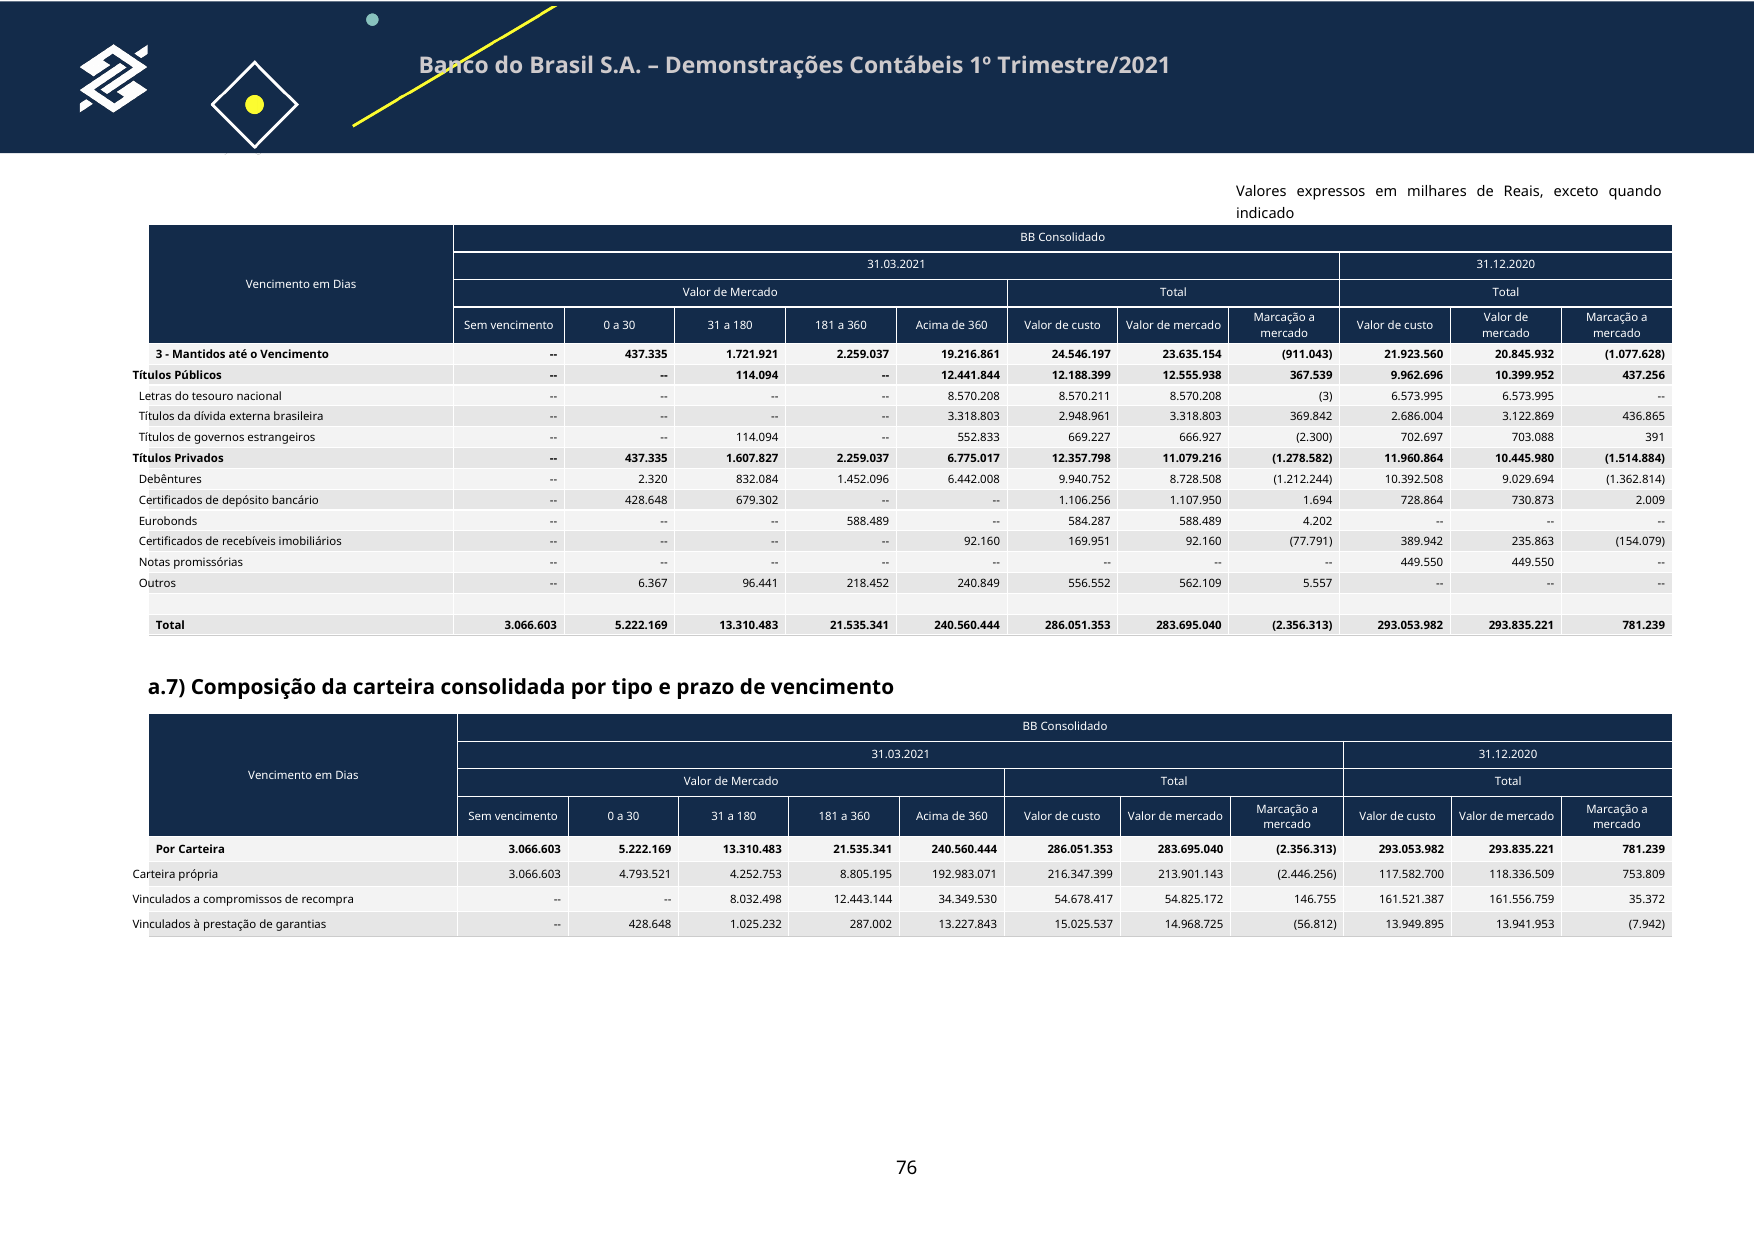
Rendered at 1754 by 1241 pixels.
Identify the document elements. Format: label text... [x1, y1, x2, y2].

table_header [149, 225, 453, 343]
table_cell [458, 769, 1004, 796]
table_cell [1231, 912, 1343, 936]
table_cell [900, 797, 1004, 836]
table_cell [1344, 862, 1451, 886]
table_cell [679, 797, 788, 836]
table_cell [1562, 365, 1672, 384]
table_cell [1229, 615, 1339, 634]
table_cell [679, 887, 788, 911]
picture [210, 6, 588, 149]
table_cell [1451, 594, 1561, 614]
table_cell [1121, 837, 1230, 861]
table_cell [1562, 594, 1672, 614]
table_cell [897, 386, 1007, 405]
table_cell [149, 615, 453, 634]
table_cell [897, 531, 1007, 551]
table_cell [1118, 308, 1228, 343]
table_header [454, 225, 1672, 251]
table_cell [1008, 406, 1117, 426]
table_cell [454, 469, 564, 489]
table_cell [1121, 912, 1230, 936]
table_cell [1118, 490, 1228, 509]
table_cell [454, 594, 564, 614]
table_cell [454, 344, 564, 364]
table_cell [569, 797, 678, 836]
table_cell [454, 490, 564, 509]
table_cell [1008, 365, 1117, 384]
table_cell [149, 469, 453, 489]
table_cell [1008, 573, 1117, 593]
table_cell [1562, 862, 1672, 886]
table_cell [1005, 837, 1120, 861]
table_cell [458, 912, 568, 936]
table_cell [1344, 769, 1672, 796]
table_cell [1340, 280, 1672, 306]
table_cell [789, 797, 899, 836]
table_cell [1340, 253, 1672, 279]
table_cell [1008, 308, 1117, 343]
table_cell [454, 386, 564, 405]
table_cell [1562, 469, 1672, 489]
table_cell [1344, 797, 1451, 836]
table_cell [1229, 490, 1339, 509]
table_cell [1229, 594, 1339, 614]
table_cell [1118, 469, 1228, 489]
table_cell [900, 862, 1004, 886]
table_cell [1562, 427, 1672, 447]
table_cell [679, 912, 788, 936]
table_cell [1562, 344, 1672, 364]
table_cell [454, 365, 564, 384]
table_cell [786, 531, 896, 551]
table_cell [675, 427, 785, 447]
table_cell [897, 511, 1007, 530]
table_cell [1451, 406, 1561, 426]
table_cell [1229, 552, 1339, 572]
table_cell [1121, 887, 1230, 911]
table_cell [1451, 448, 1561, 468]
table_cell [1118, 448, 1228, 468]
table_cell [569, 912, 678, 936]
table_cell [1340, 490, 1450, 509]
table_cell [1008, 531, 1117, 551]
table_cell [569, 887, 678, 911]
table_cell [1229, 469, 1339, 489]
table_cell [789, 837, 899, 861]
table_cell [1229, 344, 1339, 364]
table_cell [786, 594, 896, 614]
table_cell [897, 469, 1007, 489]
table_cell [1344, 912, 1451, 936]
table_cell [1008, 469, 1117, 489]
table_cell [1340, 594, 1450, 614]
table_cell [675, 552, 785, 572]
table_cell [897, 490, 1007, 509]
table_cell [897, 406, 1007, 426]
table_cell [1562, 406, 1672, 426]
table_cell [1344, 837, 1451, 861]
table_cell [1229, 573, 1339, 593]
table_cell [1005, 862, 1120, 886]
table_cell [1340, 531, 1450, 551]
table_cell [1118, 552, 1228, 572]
picture [79, 44, 148, 113]
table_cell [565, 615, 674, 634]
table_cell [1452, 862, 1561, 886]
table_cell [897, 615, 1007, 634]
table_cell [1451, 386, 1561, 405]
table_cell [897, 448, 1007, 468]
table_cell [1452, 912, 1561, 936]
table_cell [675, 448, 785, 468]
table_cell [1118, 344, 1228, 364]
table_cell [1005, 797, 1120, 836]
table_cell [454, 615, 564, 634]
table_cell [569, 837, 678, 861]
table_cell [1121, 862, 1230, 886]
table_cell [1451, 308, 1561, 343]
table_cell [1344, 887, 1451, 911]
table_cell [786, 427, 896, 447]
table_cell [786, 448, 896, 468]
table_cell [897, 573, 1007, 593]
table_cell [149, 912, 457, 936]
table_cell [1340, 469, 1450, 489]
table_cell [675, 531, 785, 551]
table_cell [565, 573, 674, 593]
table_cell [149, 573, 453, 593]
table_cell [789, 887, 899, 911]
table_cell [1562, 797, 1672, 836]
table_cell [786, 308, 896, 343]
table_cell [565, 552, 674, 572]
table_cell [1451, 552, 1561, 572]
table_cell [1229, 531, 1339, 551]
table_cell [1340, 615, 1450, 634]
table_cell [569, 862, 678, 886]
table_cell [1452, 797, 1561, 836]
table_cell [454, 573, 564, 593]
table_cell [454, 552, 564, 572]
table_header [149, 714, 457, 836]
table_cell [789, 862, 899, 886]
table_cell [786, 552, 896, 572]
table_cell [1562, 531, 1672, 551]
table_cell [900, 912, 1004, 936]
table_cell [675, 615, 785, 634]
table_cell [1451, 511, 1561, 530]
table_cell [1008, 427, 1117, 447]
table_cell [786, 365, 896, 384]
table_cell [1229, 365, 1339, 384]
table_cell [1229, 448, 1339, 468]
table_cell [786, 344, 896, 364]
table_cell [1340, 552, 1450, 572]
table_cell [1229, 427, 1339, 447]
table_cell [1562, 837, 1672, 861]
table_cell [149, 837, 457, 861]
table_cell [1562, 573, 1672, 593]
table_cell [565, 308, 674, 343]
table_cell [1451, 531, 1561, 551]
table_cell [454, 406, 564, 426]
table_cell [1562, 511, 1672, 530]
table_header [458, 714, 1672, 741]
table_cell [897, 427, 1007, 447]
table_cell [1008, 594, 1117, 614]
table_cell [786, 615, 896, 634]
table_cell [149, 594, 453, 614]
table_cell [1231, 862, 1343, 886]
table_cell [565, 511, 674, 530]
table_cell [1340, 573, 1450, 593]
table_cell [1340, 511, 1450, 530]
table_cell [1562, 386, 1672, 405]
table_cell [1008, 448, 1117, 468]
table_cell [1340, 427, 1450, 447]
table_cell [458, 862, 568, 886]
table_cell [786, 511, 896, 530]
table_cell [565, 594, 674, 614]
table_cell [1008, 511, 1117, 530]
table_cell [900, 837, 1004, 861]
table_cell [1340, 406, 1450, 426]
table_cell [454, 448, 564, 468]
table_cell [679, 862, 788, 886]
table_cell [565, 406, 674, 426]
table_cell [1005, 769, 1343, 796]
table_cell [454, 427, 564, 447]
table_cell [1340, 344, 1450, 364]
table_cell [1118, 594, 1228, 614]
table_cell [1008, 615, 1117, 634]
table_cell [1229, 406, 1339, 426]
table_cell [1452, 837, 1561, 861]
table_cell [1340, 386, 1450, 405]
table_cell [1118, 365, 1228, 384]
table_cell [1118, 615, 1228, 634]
list ) Composição da carteira consolidada por tipo e prazo de vencimento [148, 672, 1665, 701]
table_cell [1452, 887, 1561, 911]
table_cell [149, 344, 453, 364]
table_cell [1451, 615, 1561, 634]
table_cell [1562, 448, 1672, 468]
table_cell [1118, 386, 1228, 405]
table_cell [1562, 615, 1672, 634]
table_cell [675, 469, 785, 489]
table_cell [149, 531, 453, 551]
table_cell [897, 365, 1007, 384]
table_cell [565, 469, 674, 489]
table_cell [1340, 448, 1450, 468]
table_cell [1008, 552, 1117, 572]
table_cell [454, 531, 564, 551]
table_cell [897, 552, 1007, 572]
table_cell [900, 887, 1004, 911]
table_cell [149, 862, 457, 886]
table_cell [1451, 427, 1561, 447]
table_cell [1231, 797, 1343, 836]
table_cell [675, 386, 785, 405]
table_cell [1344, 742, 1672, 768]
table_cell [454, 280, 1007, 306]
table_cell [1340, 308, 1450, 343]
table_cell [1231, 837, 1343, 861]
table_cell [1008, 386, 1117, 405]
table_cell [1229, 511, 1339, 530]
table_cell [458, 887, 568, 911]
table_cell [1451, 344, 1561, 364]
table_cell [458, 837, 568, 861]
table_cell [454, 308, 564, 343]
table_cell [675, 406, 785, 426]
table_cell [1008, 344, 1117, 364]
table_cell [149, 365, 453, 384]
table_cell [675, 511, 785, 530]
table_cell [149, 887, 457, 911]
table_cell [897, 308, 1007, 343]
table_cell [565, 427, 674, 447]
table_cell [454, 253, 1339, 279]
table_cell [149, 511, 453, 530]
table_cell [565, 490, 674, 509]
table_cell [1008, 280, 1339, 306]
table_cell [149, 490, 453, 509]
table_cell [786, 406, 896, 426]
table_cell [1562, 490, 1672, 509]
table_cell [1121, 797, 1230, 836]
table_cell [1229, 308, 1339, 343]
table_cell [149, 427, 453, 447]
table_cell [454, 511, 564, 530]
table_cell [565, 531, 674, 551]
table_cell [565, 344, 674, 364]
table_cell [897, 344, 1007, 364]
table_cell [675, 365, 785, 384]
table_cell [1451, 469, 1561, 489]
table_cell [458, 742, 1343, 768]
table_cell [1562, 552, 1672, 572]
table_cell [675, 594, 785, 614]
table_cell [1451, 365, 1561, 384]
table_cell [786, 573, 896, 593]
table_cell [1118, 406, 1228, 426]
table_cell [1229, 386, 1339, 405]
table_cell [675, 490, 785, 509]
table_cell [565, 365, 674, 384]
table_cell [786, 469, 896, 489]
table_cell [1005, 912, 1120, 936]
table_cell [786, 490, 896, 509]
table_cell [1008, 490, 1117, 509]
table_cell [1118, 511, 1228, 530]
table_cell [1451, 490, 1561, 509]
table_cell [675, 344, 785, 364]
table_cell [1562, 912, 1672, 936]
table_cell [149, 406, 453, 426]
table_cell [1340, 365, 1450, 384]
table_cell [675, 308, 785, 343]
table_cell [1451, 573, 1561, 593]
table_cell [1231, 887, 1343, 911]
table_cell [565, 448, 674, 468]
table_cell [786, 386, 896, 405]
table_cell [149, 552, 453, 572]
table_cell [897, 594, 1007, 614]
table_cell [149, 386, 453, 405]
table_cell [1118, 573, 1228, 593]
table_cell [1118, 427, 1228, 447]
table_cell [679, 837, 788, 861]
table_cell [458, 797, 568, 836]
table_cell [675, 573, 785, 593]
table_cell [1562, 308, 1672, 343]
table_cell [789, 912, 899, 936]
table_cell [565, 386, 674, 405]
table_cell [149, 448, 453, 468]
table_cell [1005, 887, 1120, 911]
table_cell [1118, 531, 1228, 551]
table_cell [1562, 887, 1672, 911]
